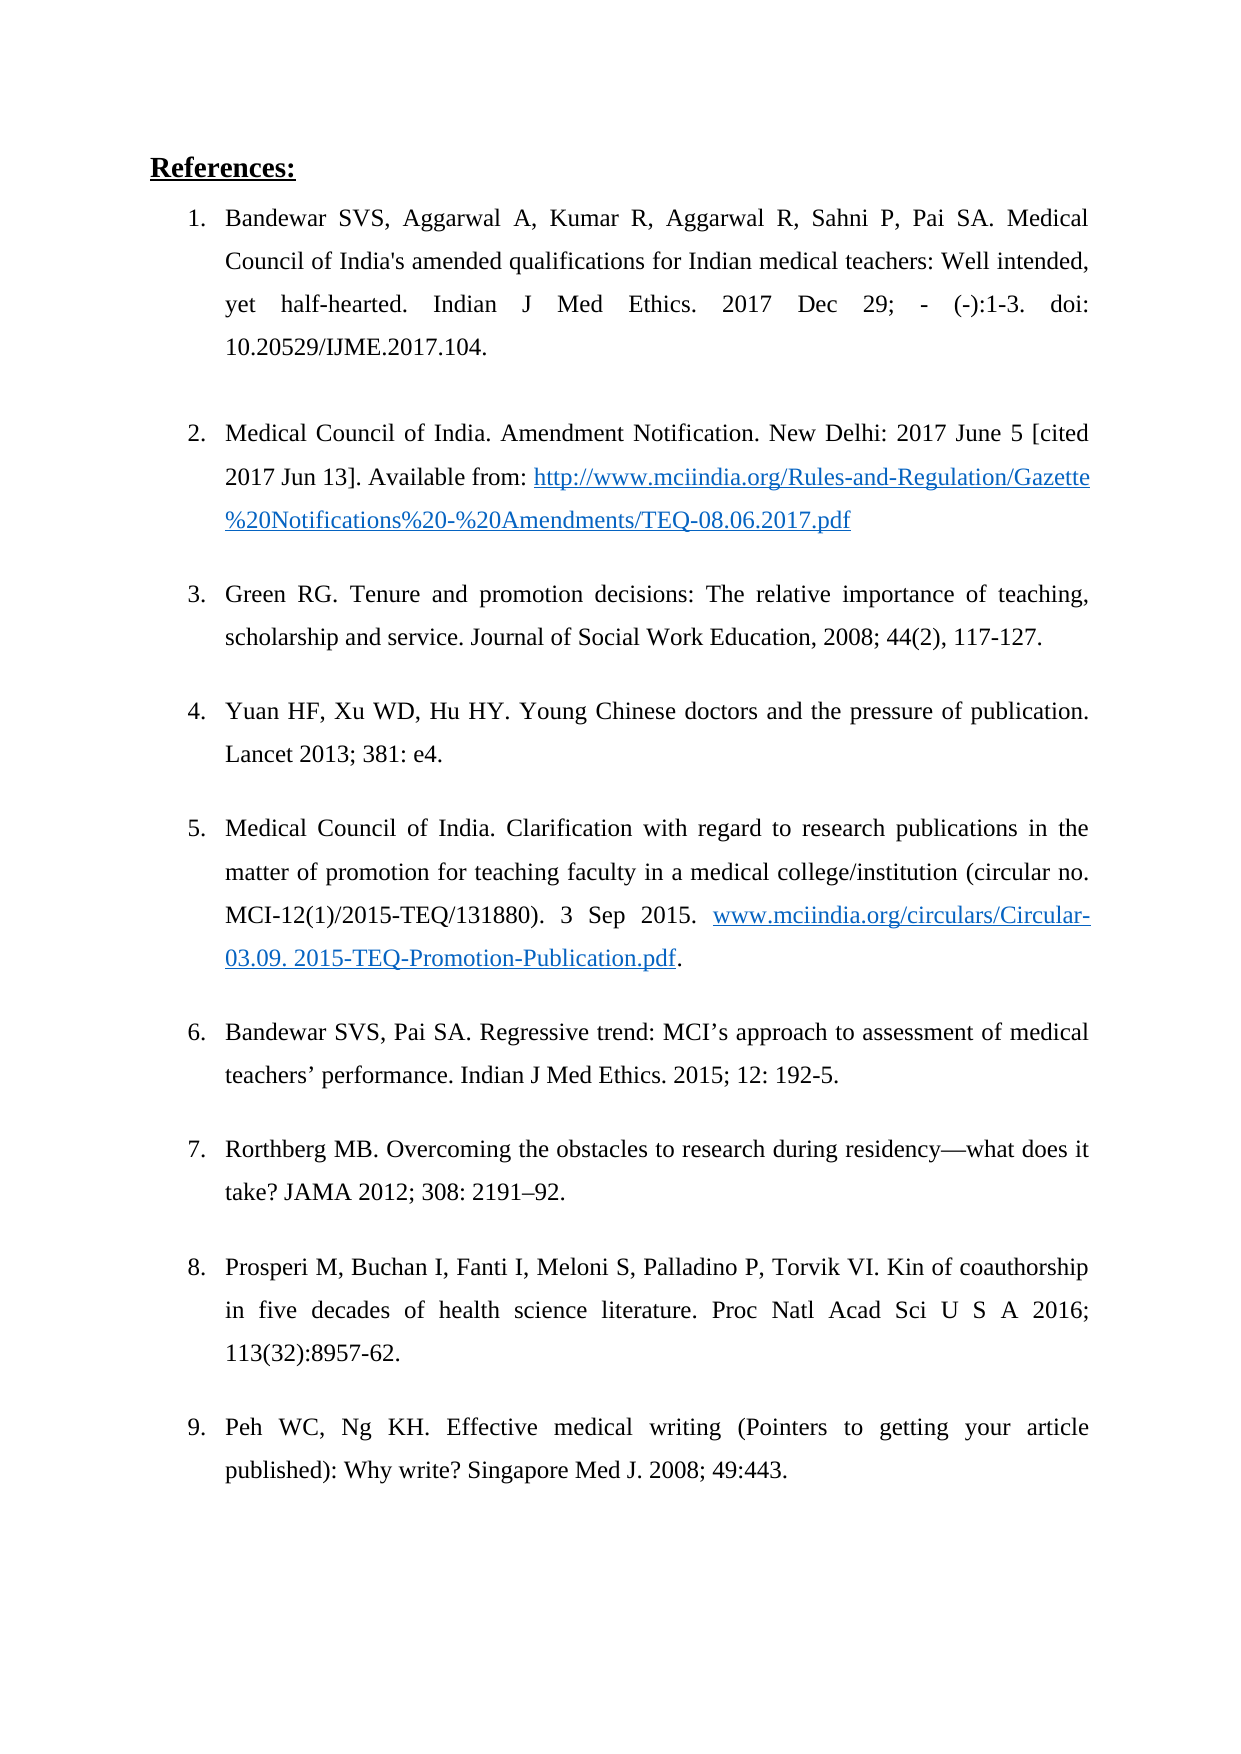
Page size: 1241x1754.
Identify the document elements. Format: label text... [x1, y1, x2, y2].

list Medical Council of India. Clarification with regard to research publications in the matter of promotion for teaching faculty in a medical college/institution (circular no. MCI-12(1)/2015-TEQ/131880). 3 Sep 2015. www.mciindia.org/circulars/Circular-03.09. 2015-TEQ-Promotion-Publication.pdf. [187, 813, 1090, 972]
list Green RG. Tenure and promotion decisions: The relative importance of teaching, scholarship and service. Journal of Social Work Education, 2008; 44(2), 117-127. [187, 579, 1090, 651]
list Bandewar SVS, Pai SA. Regressive trend: MCI’s approach to assessment of medical teachers’ performance. Indian J Med Ethics. 2015; 12: 192-5. [187, 1017, 1090, 1089]
list Bandewar SVS, Aggarwal A, Kumar R, Aggarwal R, Sahni P, Pai SA. Medical Council of India's amended qualifications for Indian medical teachers: Well intended, yet half-hearted. Indian J Med Ethics. 2017 Dec 29; - (-):1-3. doi: 10.20529/IJME.2017.104. [187, 203, 1090, 361]
list Yuan HF, Xu WD, Hu HY. Young Chinese doctors and the pressure of publication. Lancet 2013; 381: e4. [187, 696, 1090, 768]
list Rorthberg MB. Overcoming the obstacles to research during residency—what does it take? JAMA 2012; 308: 2191–92. [187, 1134, 1090, 1206]
text References: [150, 150, 1090, 183]
list Prosperi M, Buchan I, Fanti I, Meloni S, Palladino P, Torvik VI. Kin of coauthorship in five decades of health science literature. Proc Natl Acad Sci U S A 2016; 113(32):8957-62. [187, 1252, 1090, 1367]
list Peh WC, Ng KH. Effective medical writing (Pointers to getting your article published): Why write? Singapore Med J. 2008; 49:443. [187, 1412, 1090, 1484]
list Medical Council of India. Amendment Notification. New Delhi: 2017 June 5 [cited 2017 Jun 13]. Available from: http://www.mciindia.org/Rules-and-Regulation/Gazette%20Notifications%20-%20Amendments/TEQ-08.06.2017.pdf [187, 418, 1090, 533]
